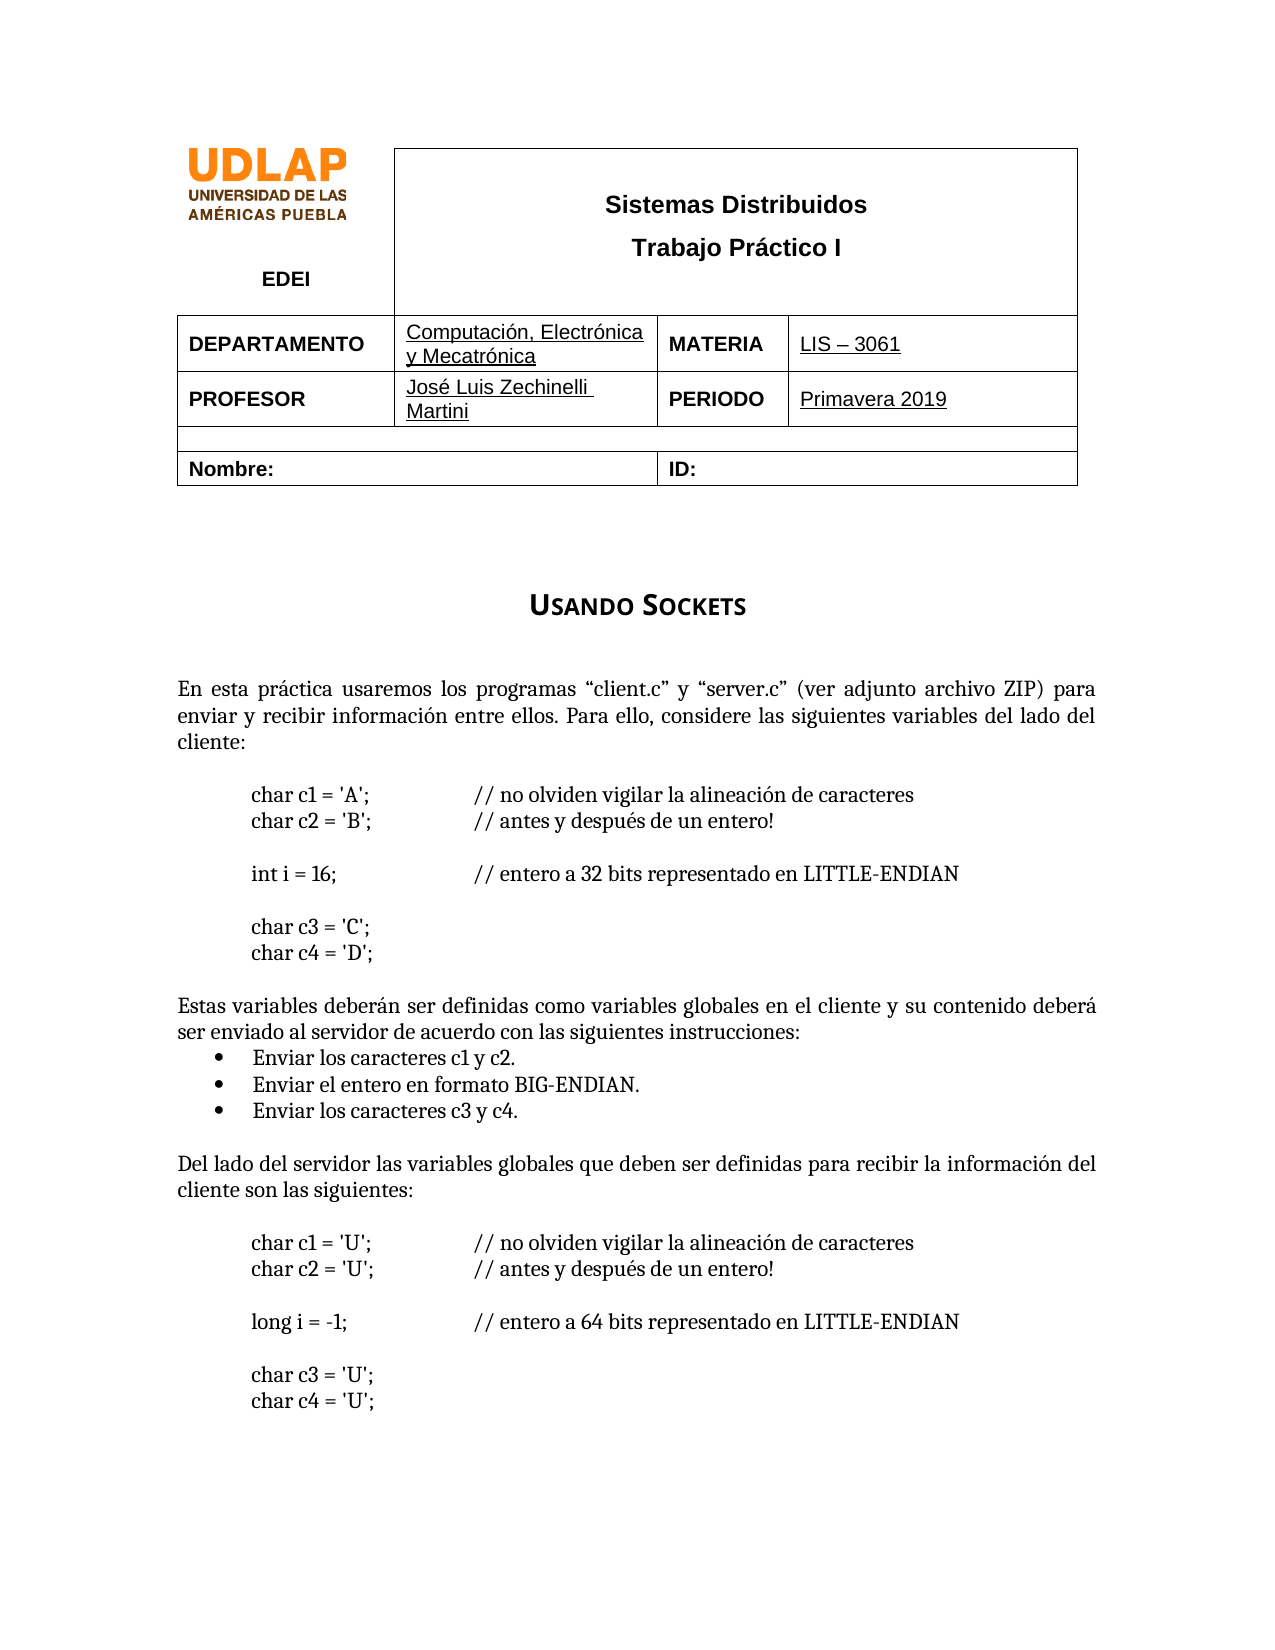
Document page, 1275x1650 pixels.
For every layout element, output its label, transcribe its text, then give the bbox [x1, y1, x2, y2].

table_cell Nombre: [178, 452, 657, 485]
table_cell LIS – 3061 [789, 316, 1077, 371]
text char c4 = 'D'; [177, 940, 1098, 966]
text Del lado del servidor las variables globales que deben ser definidas para recibir la información del cliente son las siguientes: [177, 1151, 1098, 1203]
text En esta práctica usaremos los programas “client.c” y “server.c” (ver adjunto archivo ZIP) para enviar y recibir información entre ellos. Para ello, considere las siguientes variables del lado del cliente: [177, 676, 1098, 755]
text char c2 = 'B'; // antes y después de un entero! [177, 808, 1098, 834]
text int i = 16; // entero a 32 bits representado en LITTLE-ENDIAN [177, 861, 1098, 887]
list Enviar los caracteres c3 y c4. [215, 1098, 1098, 1124]
text long i = -1; // entero a 64 bits representado en LITTLE-ENDIAN [177, 1309, 1098, 1335]
text char c3 = 'U'; [177, 1361, 1098, 1388]
table_cell PROFESOR [178, 372, 394, 426]
text char c2 = 'U'; // antes y después de un entero! [177, 1256, 1098, 1282]
text char c4 = 'U'; [177, 1388, 1098, 1414]
table_cell [178, 427, 1077, 451]
picture [188, 148, 347, 220]
text char c1 = 'U'; // no olviden vigilar la alineación de caracteres [177, 1230, 1098, 1256]
text char c1 = 'A'; // no olviden vigilar la alineación de caracteres [177, 782, 1098, 808]
subtitle Usando Sockets [177, 584, 1098, 624]
table_cell DEPARTAMENTO [178, 316, 394, 371]
table_cell Primavera 2019 [789, 372, 1077, 426]
list Enviar los caracteres c1 y c2. [215, 1045, 1098, 1072]
text char c3 = 'C'; [177, 913, 1098, 940]
table_cell ID: [658, 452, 1077, 485]
list Enviar el entero en formato BIG-ENDIAN. [215, 1072, 1098, 1098]
text Estas variables deberán ser definidas como variables globales en el cliente y su contenido deberá ser enviado al servidor de acuerdo con las siguientes instrucciones: [177, 992, 1098, 1045]
table_cell Computación, Electrónica y Mecatrónica [395, 316, 657, 371]
table_header EDEI [177, 148, 394, 315]
table_cell MATERIA [658, 316, 788, 371]
table_cell PERIODO [658, 372, 788, 426]
table_cell José Luis Zechinelli Martini [395, 372, 657, 426]
table_header Sistemas Distribuidos Trabajo Práctico I [395, 149, 1077, 315]
